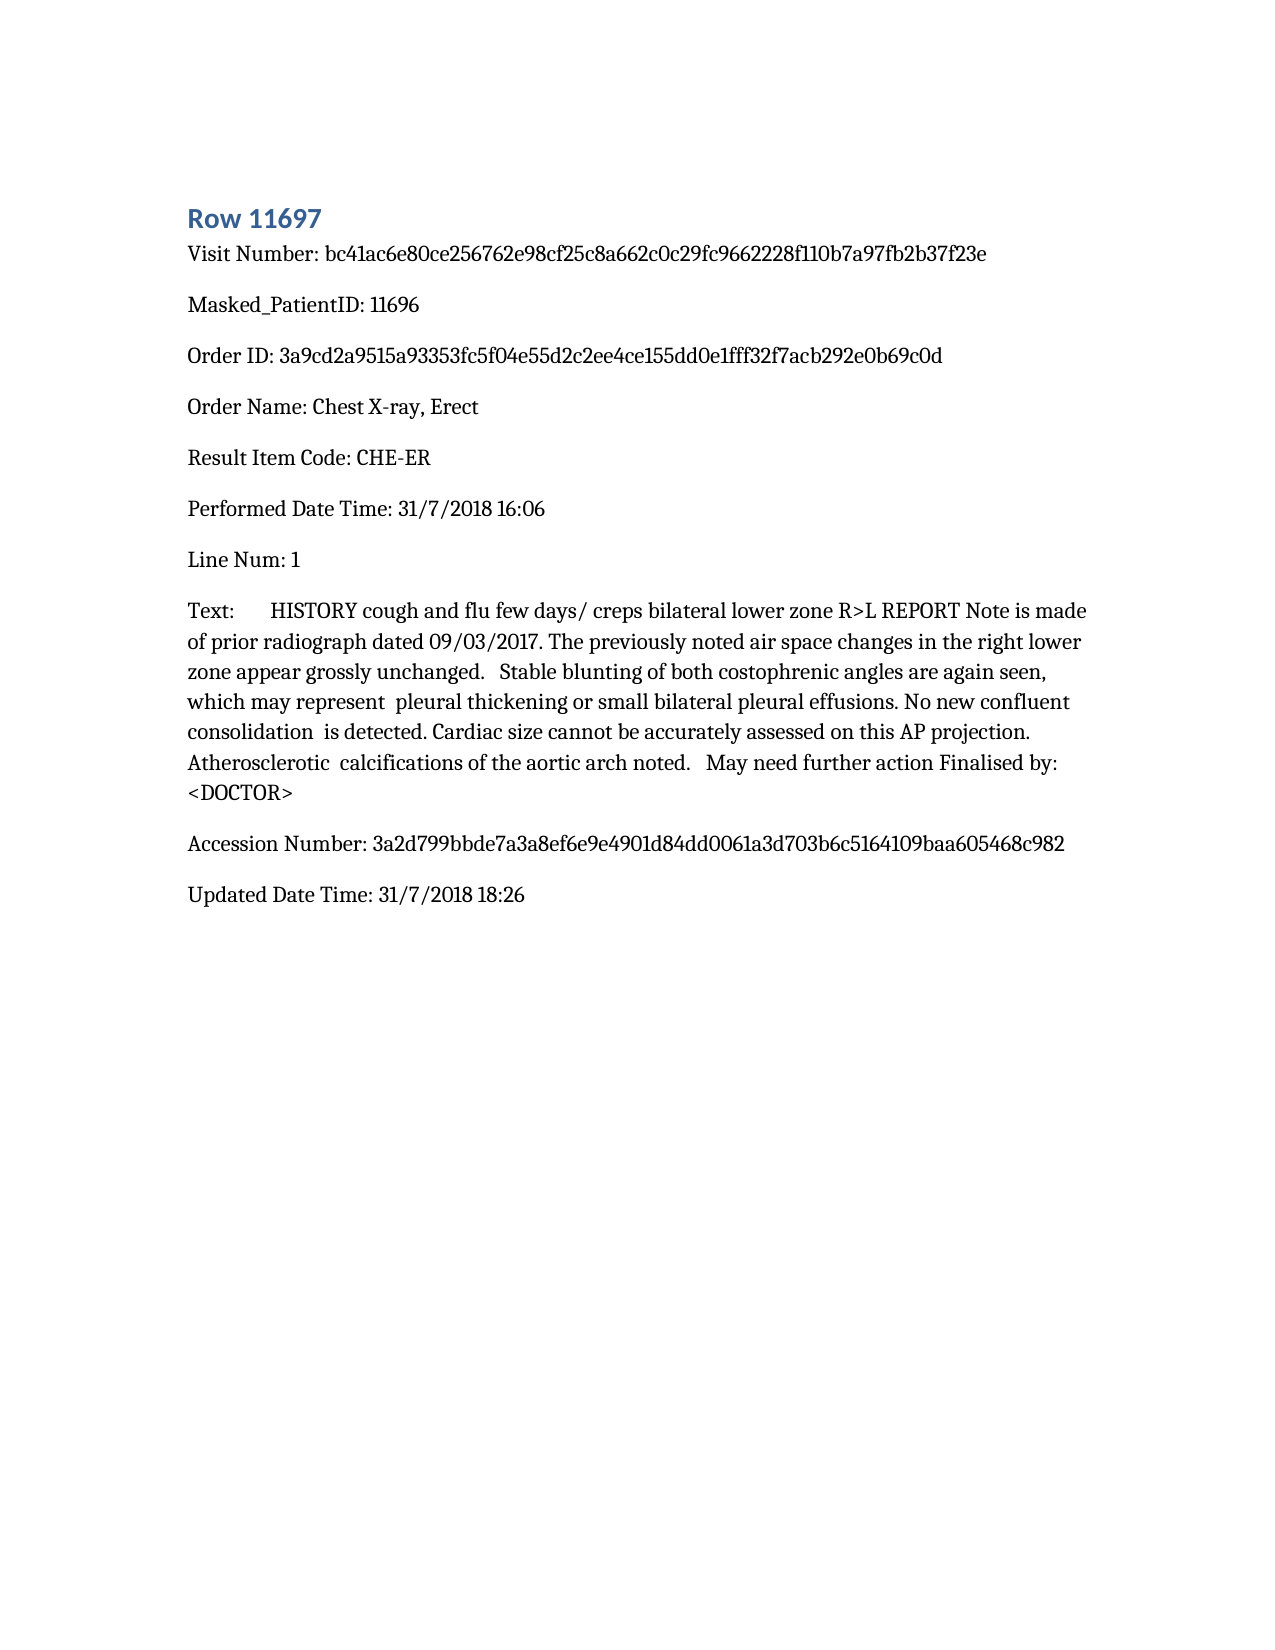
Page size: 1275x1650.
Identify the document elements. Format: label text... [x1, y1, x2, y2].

text Accession Number: 3a2d799bbde7a3a8ef6e9e4901d84dd0061a3d703b6c5164109baa605468c982 [187, 831, 1087, 857]
text Line Num: 1 [187, 547, 1087, 573]
subtitle Row 11697 [187, 200, 1087, 236]
text Masked_PatientID: 11696 [187, 292, 1087, 318]
text Result Item Code: CHE-ER [187, 445, 1087, 471]
text Visit Number: bc41ac6e80ce256762e98cf25c8a662c0c29fc9662228f110b7a97fb2b37f23e [187, 241, 1087, 267]
text Performed Date Time: 31/7/2018 16:06 [187, 496, 1087, 522]
text Order ID: 3a9cd2a9515a93353fc5f04e55d2c2ee4ce155dd0e1fff32f7acb292e0b69c0d [187, 343, 1087, 369]
text Updated Date Time: 31/7/2018 18:26 [187, 882, 1087, 908]
text Text: HISTORY cough and flu few days/ creps bilateral lower zone R>L REPORT Note is made of prior radiograph dated 09/03/2017. The previously noted air space changes in the right lower zone appear grossly unchanged. Stable blunting of both costophrenic angles are again seen, which may represent pleural thickening or small bilateral pleural effusions. No new confluent consolidation is detected. Cardiac size cannot be accurately assessed on this AP projection. Atherosclerotic calcifications of the aortic arch noted. May need further action Finalised by: <DOCTOR> [187, 598, 1087, 806]
text Order Name: Chest X-ray, Erect [187, 394, 1087, 420]
